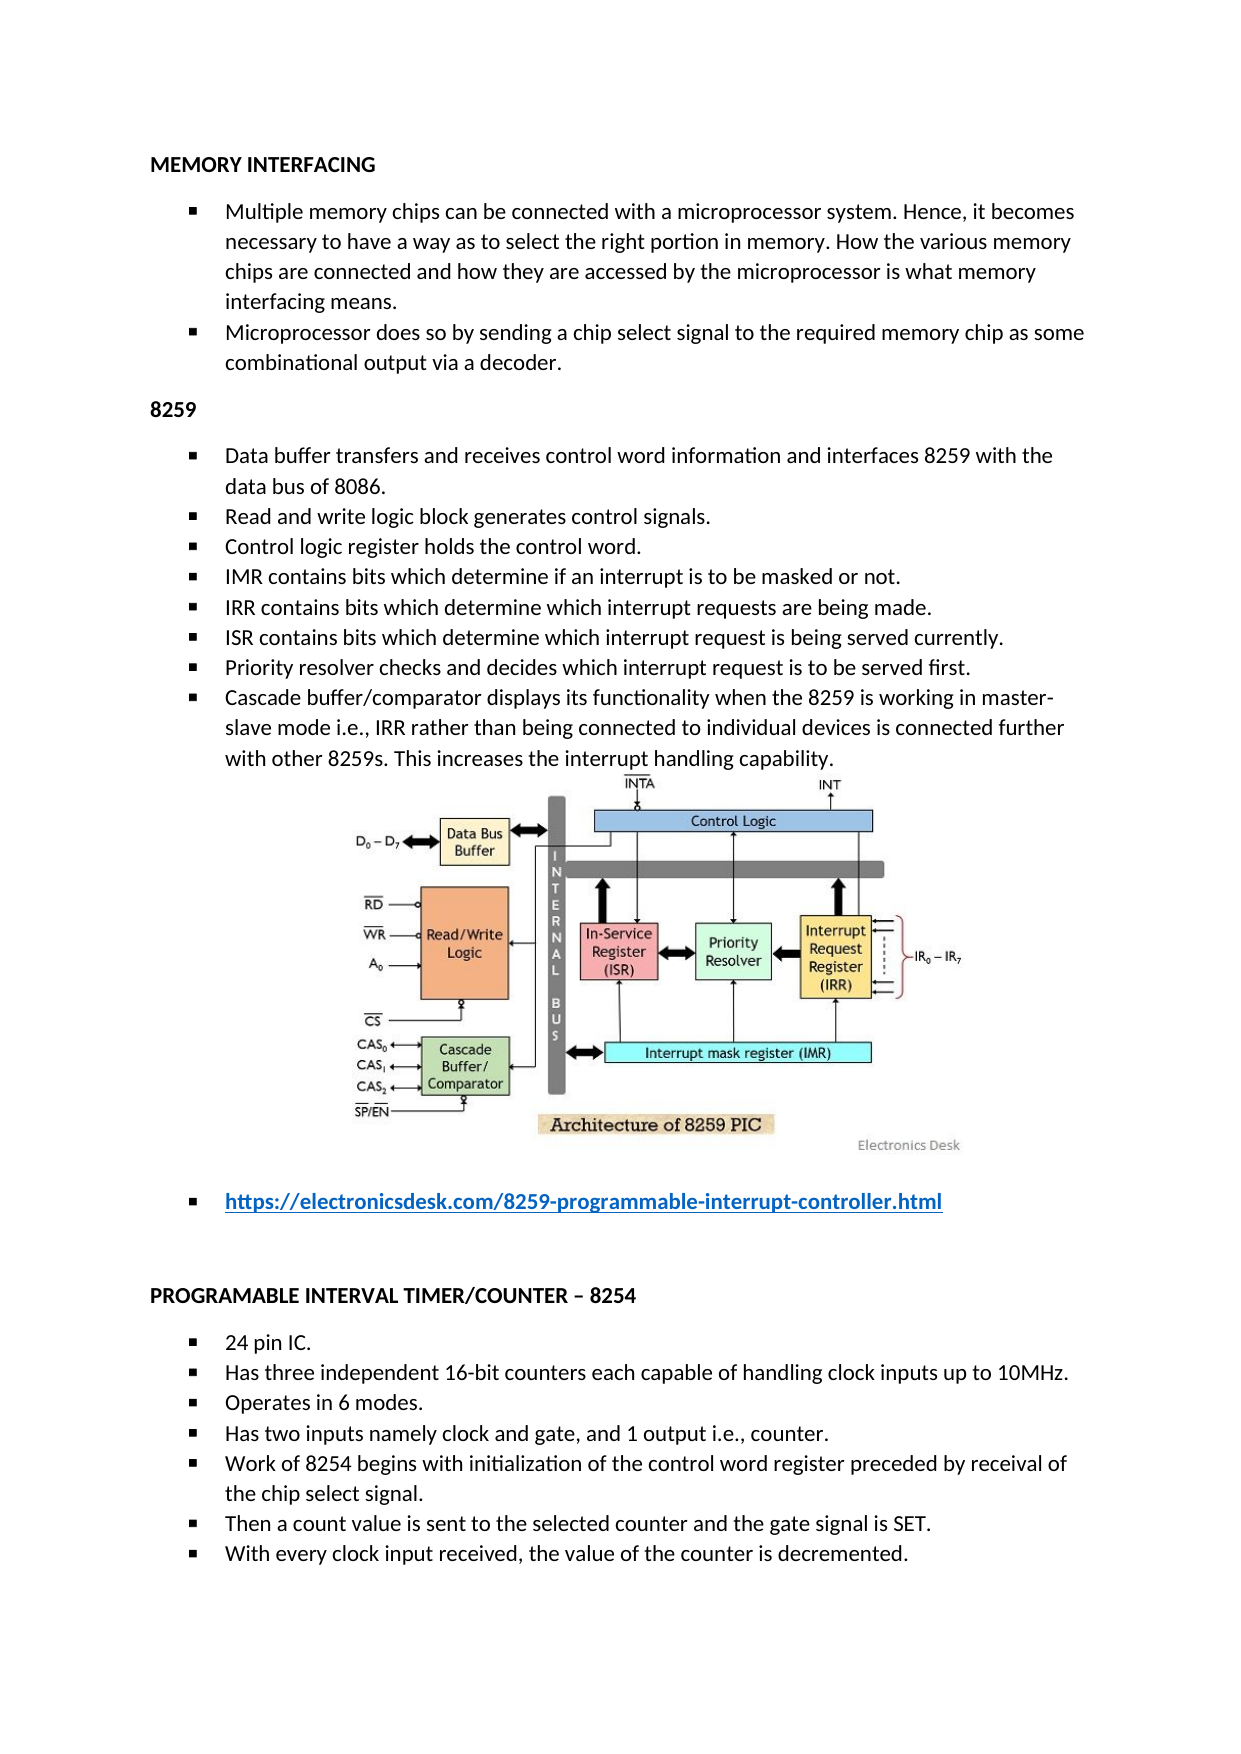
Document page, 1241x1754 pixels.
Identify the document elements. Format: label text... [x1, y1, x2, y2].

list Read and write logic block generates control signals. [187, 502, 1090, 530]
list Cascade buffer/comparator displays its functionality when the 8259 is working in master-slave mode i.e., IRR rather than being connected to individual devices is connected further with other 8259s. This increases the interrupt handling capability. [187, 683, 1090, 772]
list Then a count value is sent to the selected counter and the gate signal is SET. [187, 1509, 1090, 1537]
list 24 pin IC. [187, 1328, 1090, 1356]
list Operates in 6 modes. [187, 1388, 1090, 1416]
picture [351, 773, 964, 1155]
list Has three independent 16-bit counters each capable of handling clock inputs up to 10MHz. [187, 1358, 1090, 1386]
list With every clock input received, the value of the counter is decremented. [187, 1539, 1090, 1567]
list Multiple memory chips can be connected with a microprocessor system. Hence, it becomes necessary to have a way as to select the right portion in memory. How the various memory chips are connected and how they are accessed by the microprocessor is what memory interfacing means. [187, 197, 1090, 316]
list Data buffer transfers and receives control word information and interfaces 8259 with the data bus of 8086. [187, 442, 1090, 500]
text MEMORY INTERFACING [150, 150, 1090, 178]
text PROGRAMABLE INTERVAL TIMER/COUNTER – 8254 [150, 1281, 1090, 1309]
list Control logic register holds the control word. [187, 532, 1090, 560]
list https://electronicsdesk.com/8259-programmable-interrupt-controller.html [187, 1187, 1090, 1215]
list IMR contains bits which determine if an interrupt is to be masked or not. [187, 562, 1090, 591]
list Has two inputs namely clock and gate, and 1 output i.e., counter. [187, 1419, 1090, 1447]
text 8259 [150, 395, 1090, 423]
list ISR contains bits which determine which interrupt request is being served currently. [187, 623, 1090, 651]
list IRR contains bits which determine which interrupt requests are being made. [187, 593, 1090, 621]
list Microprocessor does so by sending a chip select signal to the required memory chip as some combinational output via a decoder. [187, 318, 1090, 376]
list Work of 8254 begins with initialization of the control word register preceded by receival of the chip select signal. [187, 1449, 1090, 1507]
list Priority resolver checks and decides which interrupt request is to be served first. [187, 653, 1090, 681]
